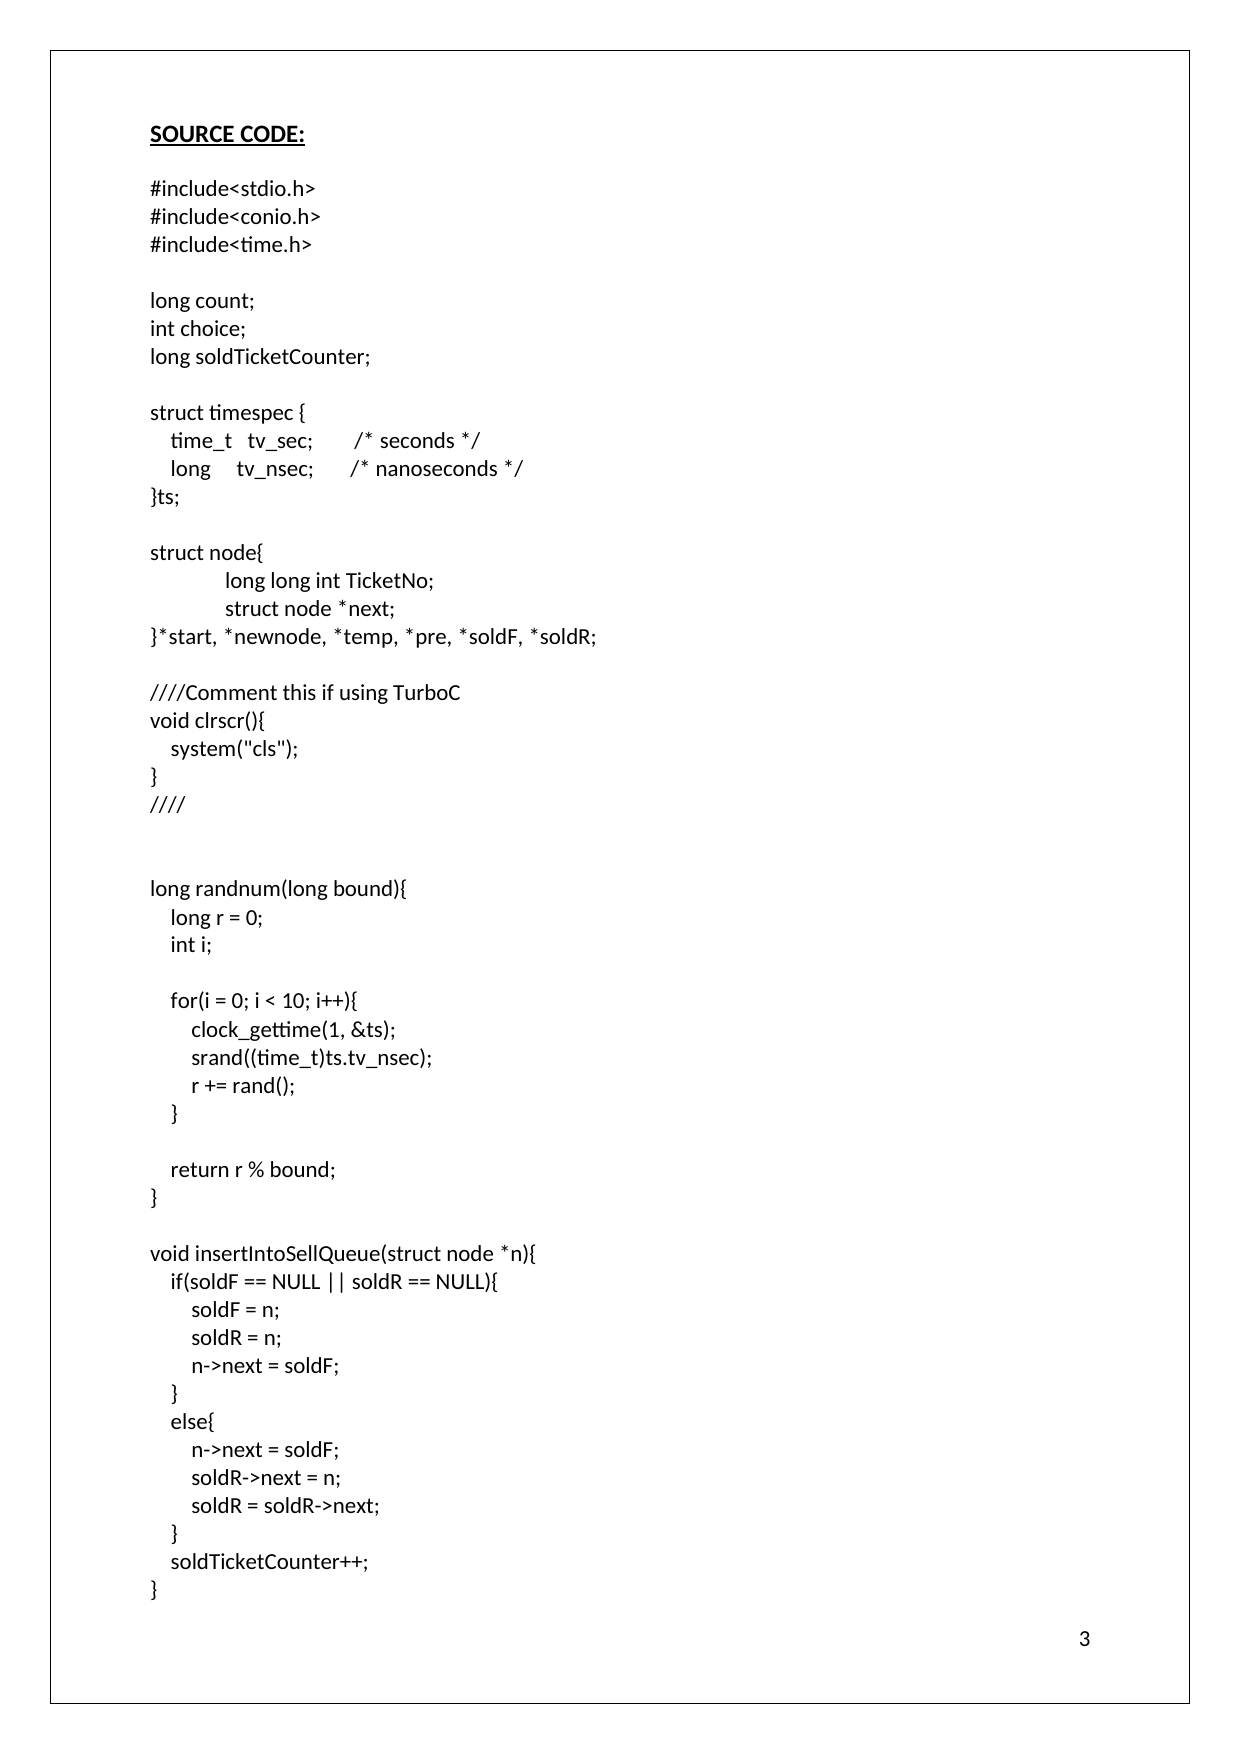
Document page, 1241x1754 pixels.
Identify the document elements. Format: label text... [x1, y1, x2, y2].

text return r % bound; [150, 1155, 1090, 1183]
text }ts; [150, 482, 1090, 510]
text if(soldF == NULL || soldR == NULL){ [150, 1267, 1090, 1295]
text } [150, 1575, 1090, 1603]
text long tv_nsec; /* nanoseconds */ [150, 454, 1090, 482]
text } [150, 1099, 1090, 1127]
text struct node *next; [150, 594, 1090, 622]
text clock_gettime(1, &ts); [150, 1015, 1090, 1043]
text int i; [150, 931, 1090, 959]
text soldR = soldR->next; [150, 1491, 1090, 1519]
text struct node{ [150, 538, 1090, 566]
text #include<time.h> [150, 230, 1090, 258]
text struct timespec { [150, 398, 1090, 426]
text long count; [150, 286, 1090, 314]
text }*start, *newnode, *temp, *pre, *soldF, *soldR; [150, 622, 1090, 650]
text #include<stdio.h> [150, 174, 1090, 202]
text long r = 0; [150, 903, 1090, 931]
text void clrscr(){ [150, 706, 1090, 734]
text SOURCE CODE: [150, 118, 1090, 149]
text //// [150, 791, 1090, 818]
text system("cls"); [150, 734, 1090, 762]
text soldR->next = n; [150, 1463, 1090, 1491]
text long randnum(long bound){ [150, 874, 1090, 903]
text } [150, 1379, 1090, 1407]
text long long int TicketNo; [150, 566, 1090, 594]
text srand((time_t)ts.tv_nsec); [150, 1043, 1090, 1071]
text else{ [150, 1407, 1090, 1435]
text } [150, 762, 1090, 791]
text soldF = n; [150, 1295, 1090, 1323]
text } [150, 1519, 1090, 1547]
text int choice; [150, 314, 1090, 342]
text n->next = soldF; [150, 1351, 1090, 1379]
text } [150, 1183, 1090, 1211]
text void insertIntoSellQueue(struct node *n){ [150, 1239, 1090, 1267]
text long soldTicketCounter; [150, 342, 1090, 370]
text time_t tv_sec; /* seconds */ [150, 426, 1090, 454]
text soldTicketCounter++; [150, 1547, 1090, 1575]
text soldR = n; [150, 1323, 1090, 1351]
text #include<conio.h> [150, 202, 1090, 230]
text r += rand(); [150, 1071, 1090, 1099]
text ////Comment this if using TurboC [150, 678, 1090, 706]
text for(i = 0; i < 10; i++){ [150, 987, 1090, 1015]
text n->next = soldF; [150, 1435, 1090, 1463]
